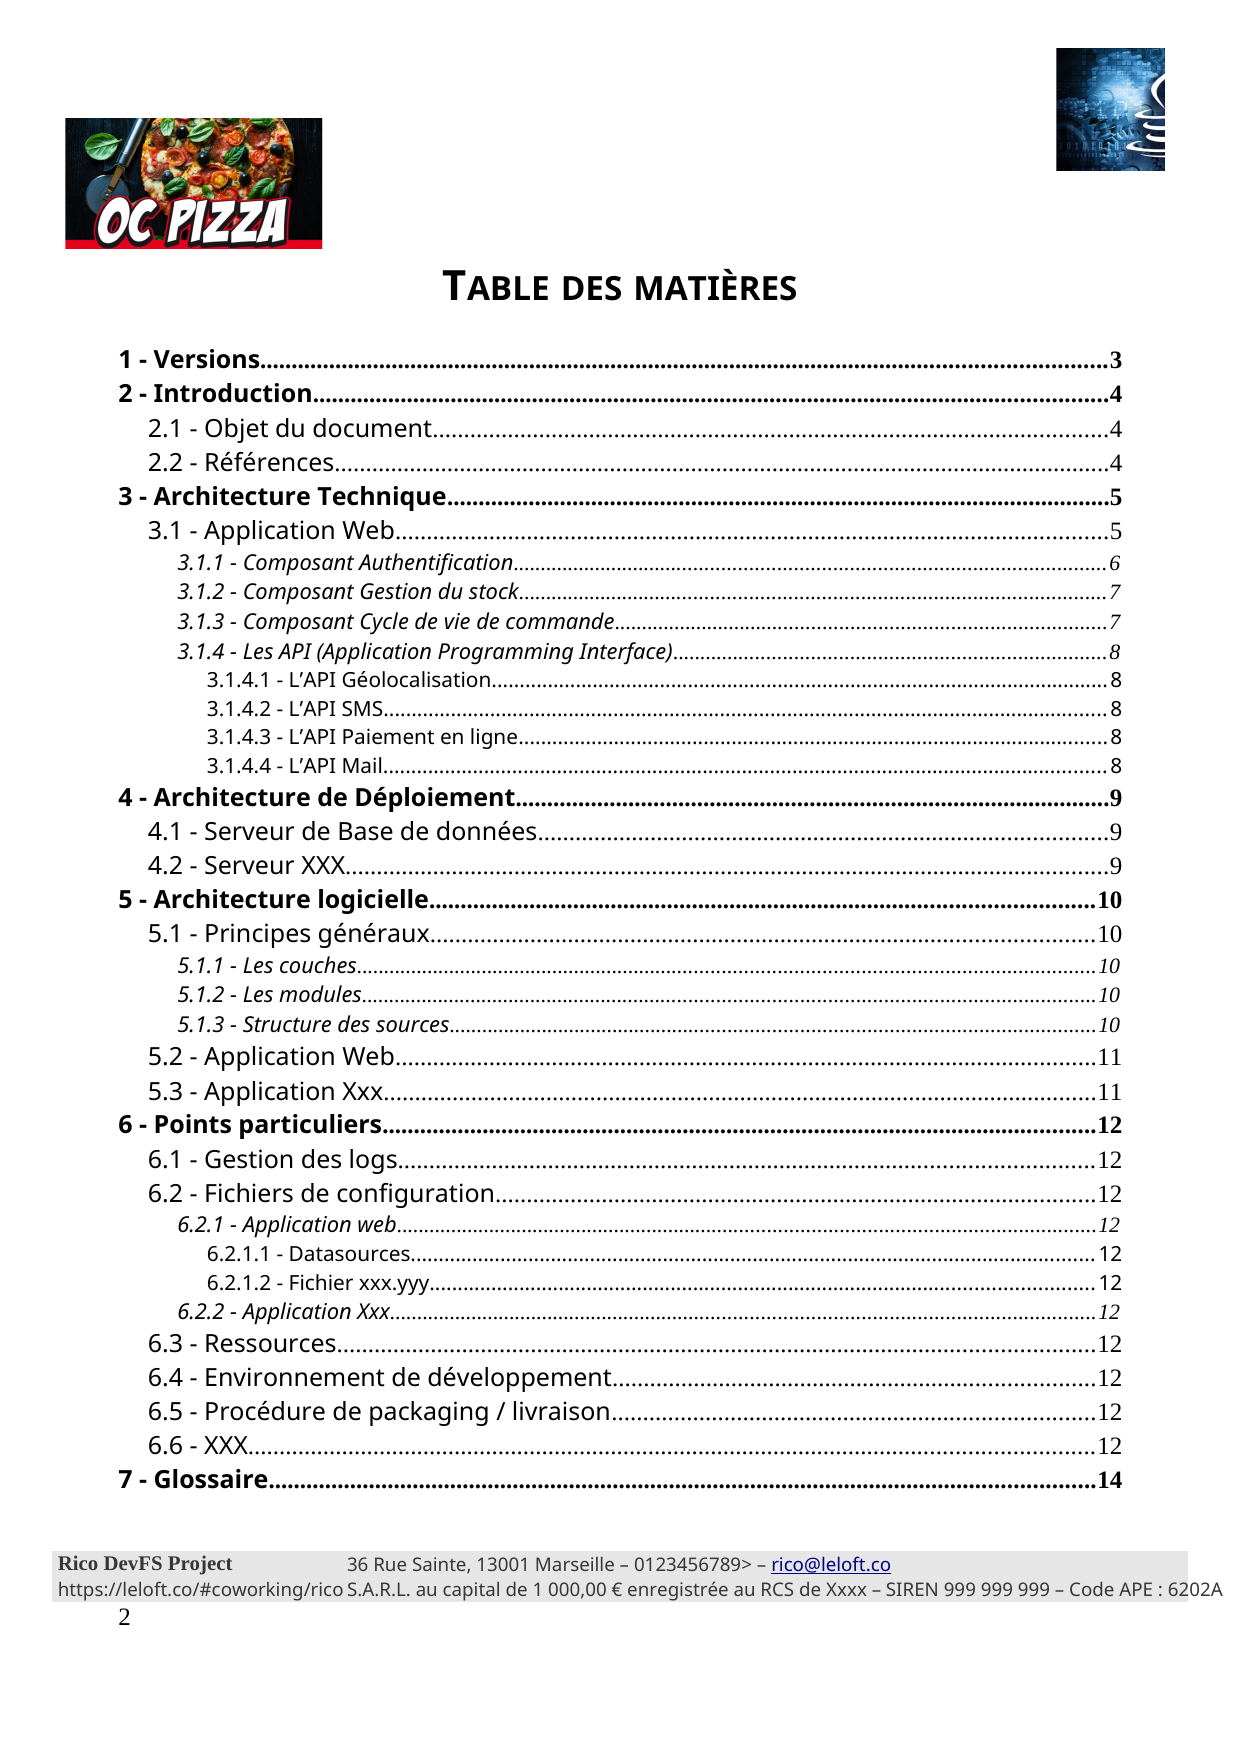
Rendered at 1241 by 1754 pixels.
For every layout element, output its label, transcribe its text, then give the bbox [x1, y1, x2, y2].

text 4.1 - Serveur de Base de données 9 [148, 813, 1122, 847]
text 3.1.3 - Composant Cycle de vie de commande 7 [177, 606, 1122, 636]
text 3.1.2 - Composant Gestion du stock 7 [177, 576, 1122, 606]
text 6.5 - Procédure de packaging / livraison 12 [148, 1394, 1122, 1428]
text 3.1.4.3 - L’API Paiement en ligne 8 [207, 722, 1122, 751]
text 6.3 - Ressources 12 [148, 1326, 1122, 1360]
text 2 - Introduction 4 [118, 376, 1122, 410]
text 3.1.4.1 - L’API Géolocalisation 8 [207, 666, 1122, 694]
text 5 - Architecture logicielle 10 [118, 882, 1122, 916]
text 3 - Architecture Technique 5 [118, 478, 1122, 512]
text 3.1 - Application Web 5 [148, 512, 1122, 546]
text 6.6 - XXX 12 [148, 1428, 1122, 1462]
text 6.2.1.2 - Fichier xxx.yyy 12 [207, 1268, 1122, 1296]
subtitle Table des matières [118, 256, 1122, 313]
text 6.2.1 - Application web 12 [177, 1209, 1122, 1239]
text 5.3 - Application Xxx 11 [148, 1073, 1122, 1107]
text 3.1.4.4 - L’API Mail 8 [207, 751, 1122, 779]
text 6.2.1.1 - Datasources 12 [207, 1239, 1122, 1268]
text 6.1 - Gestion des logs 12 [148, 1141, 1122, 1175]
text 5.1.2 - Les modules 10 [177, 979, 1122, 1009]
text 3.1.1 - Composant Authentification 6 [177, 546, 1122, 576]
text 4 - Architecture de Déploiement 9 [118, 779, 1122, 813]
text 5.1.3 - Structure des sources 10 [177, 1009, 1122, 1039]
text 2.1 - Objet du document 4 [148, 410, 1122, 444]
text 6.2.2 - Application Xxx 12 [177, 1296, 1122, 1326]
picture [65, 118, 323, 249]
text 6 - Points particuliers 12 [118, 1107, 1122, 1141]
text 6.2 - Fichiers de configuration 12 [148, 1175, 1122, 1209]
text 7 - Glossaire 14 [118, 1462, 1122, 1496]
text 6.4 - Environnement de développement 12 [148, 1360, 1122, 1394]
text 5.1.1 - Les couches 10 [177, 950, 1122, 979]
text 1 - Versions 3 [118, 342, 1122, 376]
text 3.1.4.2 - L’API SMS 8 [207, 694, 1122, 722]
picture [1056, 48, 1165, 171]
text 4.2 - Serveur XXX 9 [148, 847, 1122, 882]
text 5.1 - Principes généraux 10 [148, 916, 1122, 950]
text 2.2 - Références 4 [148, 444, 1122, 478]
text 5.2 - Application Web 11 [148, 1039, 1122, 1073]
text 3.1.4 - Les API (Application Programming Interface) 8 [177, 636, 1122, 666]
